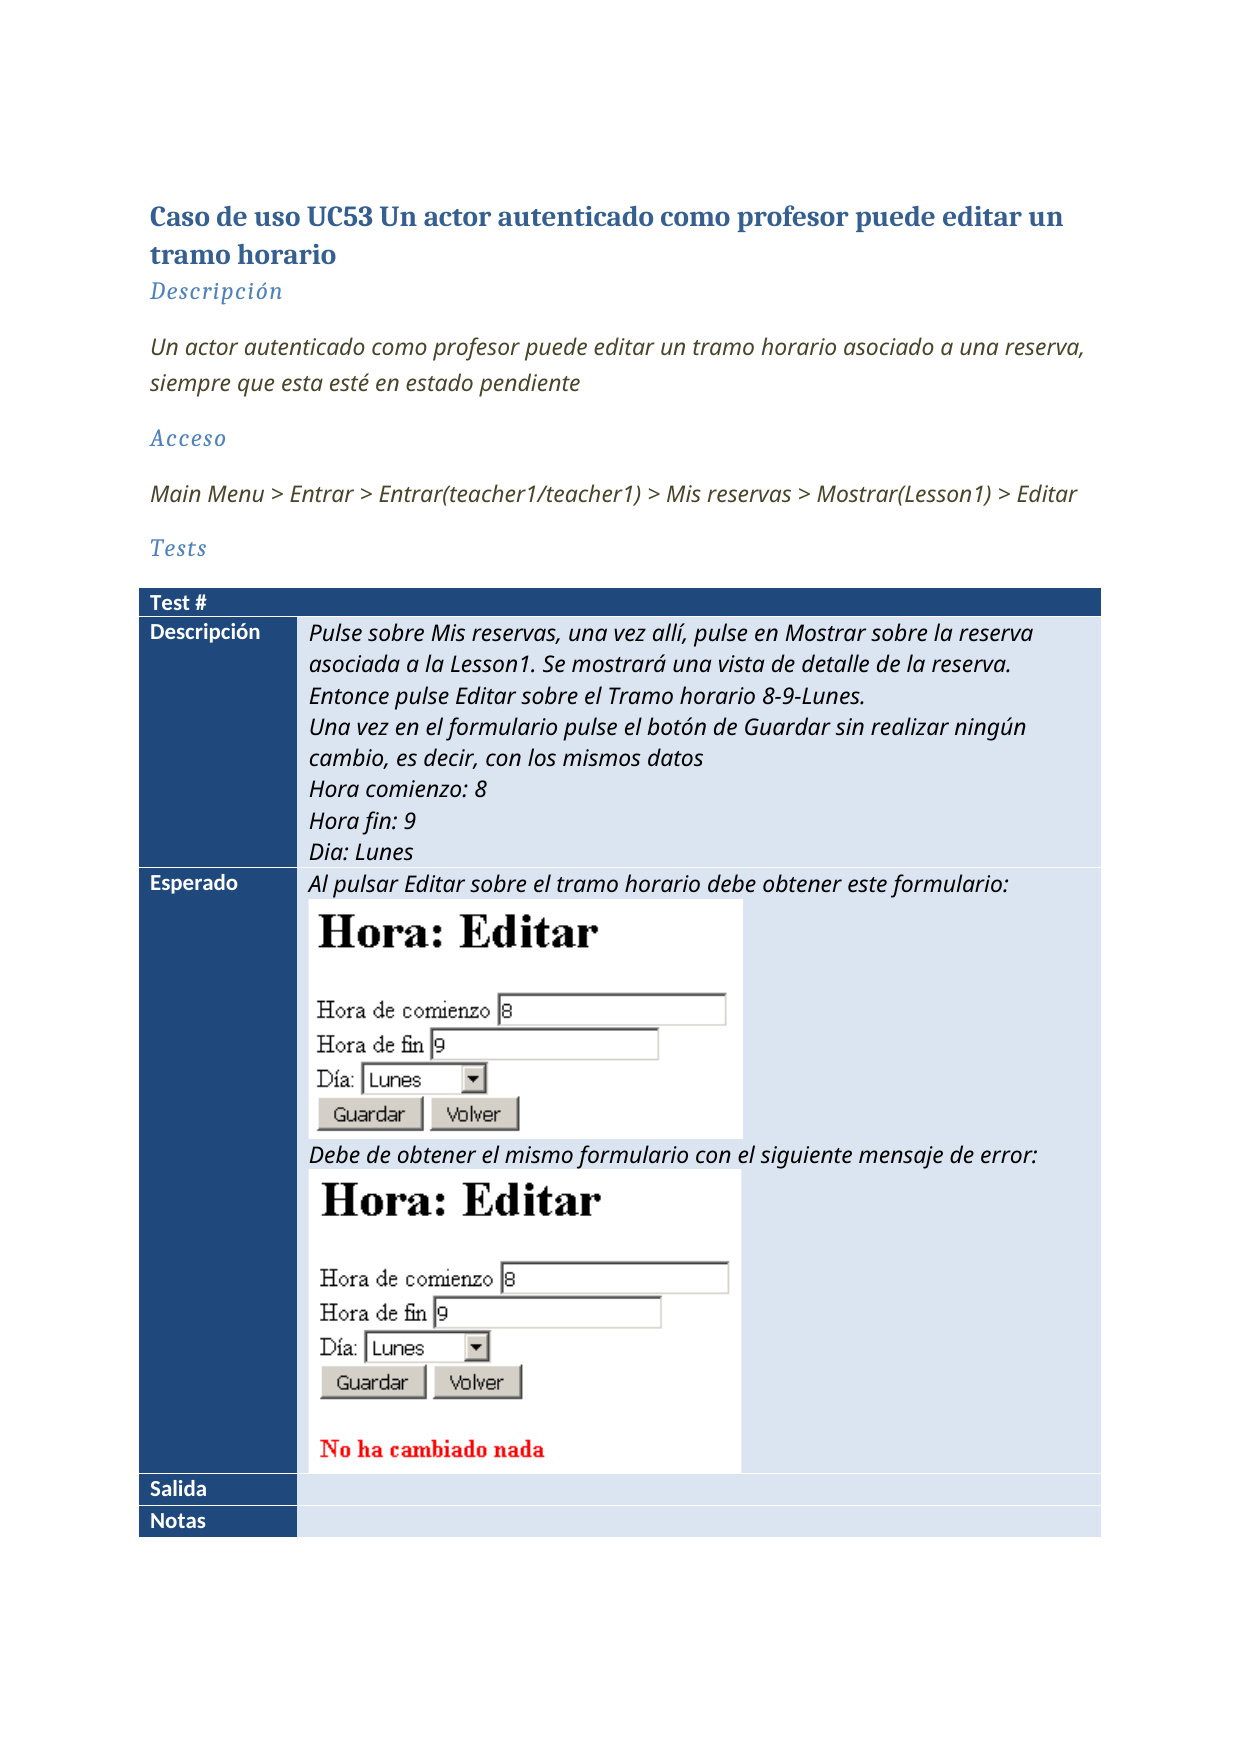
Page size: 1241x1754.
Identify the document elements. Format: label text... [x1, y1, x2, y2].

table_cell [298, 1506, 1101, 1537]
table_cell Notas [139, 1506, 297, 1537]
table_cell Esperado [139, 868, 297, 1473]
subtitle Acceso [150, 424, 1090, 452]
picture [308, 1169, 742, 1473]
table_cell Al pulsar Editar sobre el tramo horario debe obtener este formulario: Debe de obtener el mismo formulario con el siguiente mensaje de error: [298, 868, 1101, 1473]
subtitle Caso de uso UC53 Un actor autenticado como profesor puede editar un tramo horario [150, 200, 1090, 272]
table_cell Salida [139, 1474, 297, 1505]
table_cell [298, 1474, 1101, 1505]
table_cell Pulse sobre Mis reservas, una vez allí, pulse en Mostrar sobre la reserva asociada a la Lesson1. Se mostrará una vista de detalle de la reserva. Entonce pulse Editar sobre el Tramo horario 8-9-Lunes. Una vez en el formulario pulse el botón de Guardar sin realizar ningún cambio, es decir, con los mismos datos Hora comienzo: 8 Hora fin: 9 Dia: Lunes [298, 617, 1101, 867]
picture [308, 899, 744, 1139]
text Un actor autenticado como profesor puede editar un tramo horario asociado a una reserva, siempre que esta esté en estado pendiente [150, 331, 1090, 398]
table_header Test # [139, 588, 1101, 616]
table_cell Descripción [139, 617, 297, 867]
text Main Menu > Entrar > Entrar(teacher1/teacher1) > Mis reservas > Mostrar(Lesson1) > Editar [150, 477, 1090, 509]
subtitle Tests [150, 534, 1090, 563]
subtitle Descripción [150, 277, 1090, 306]
